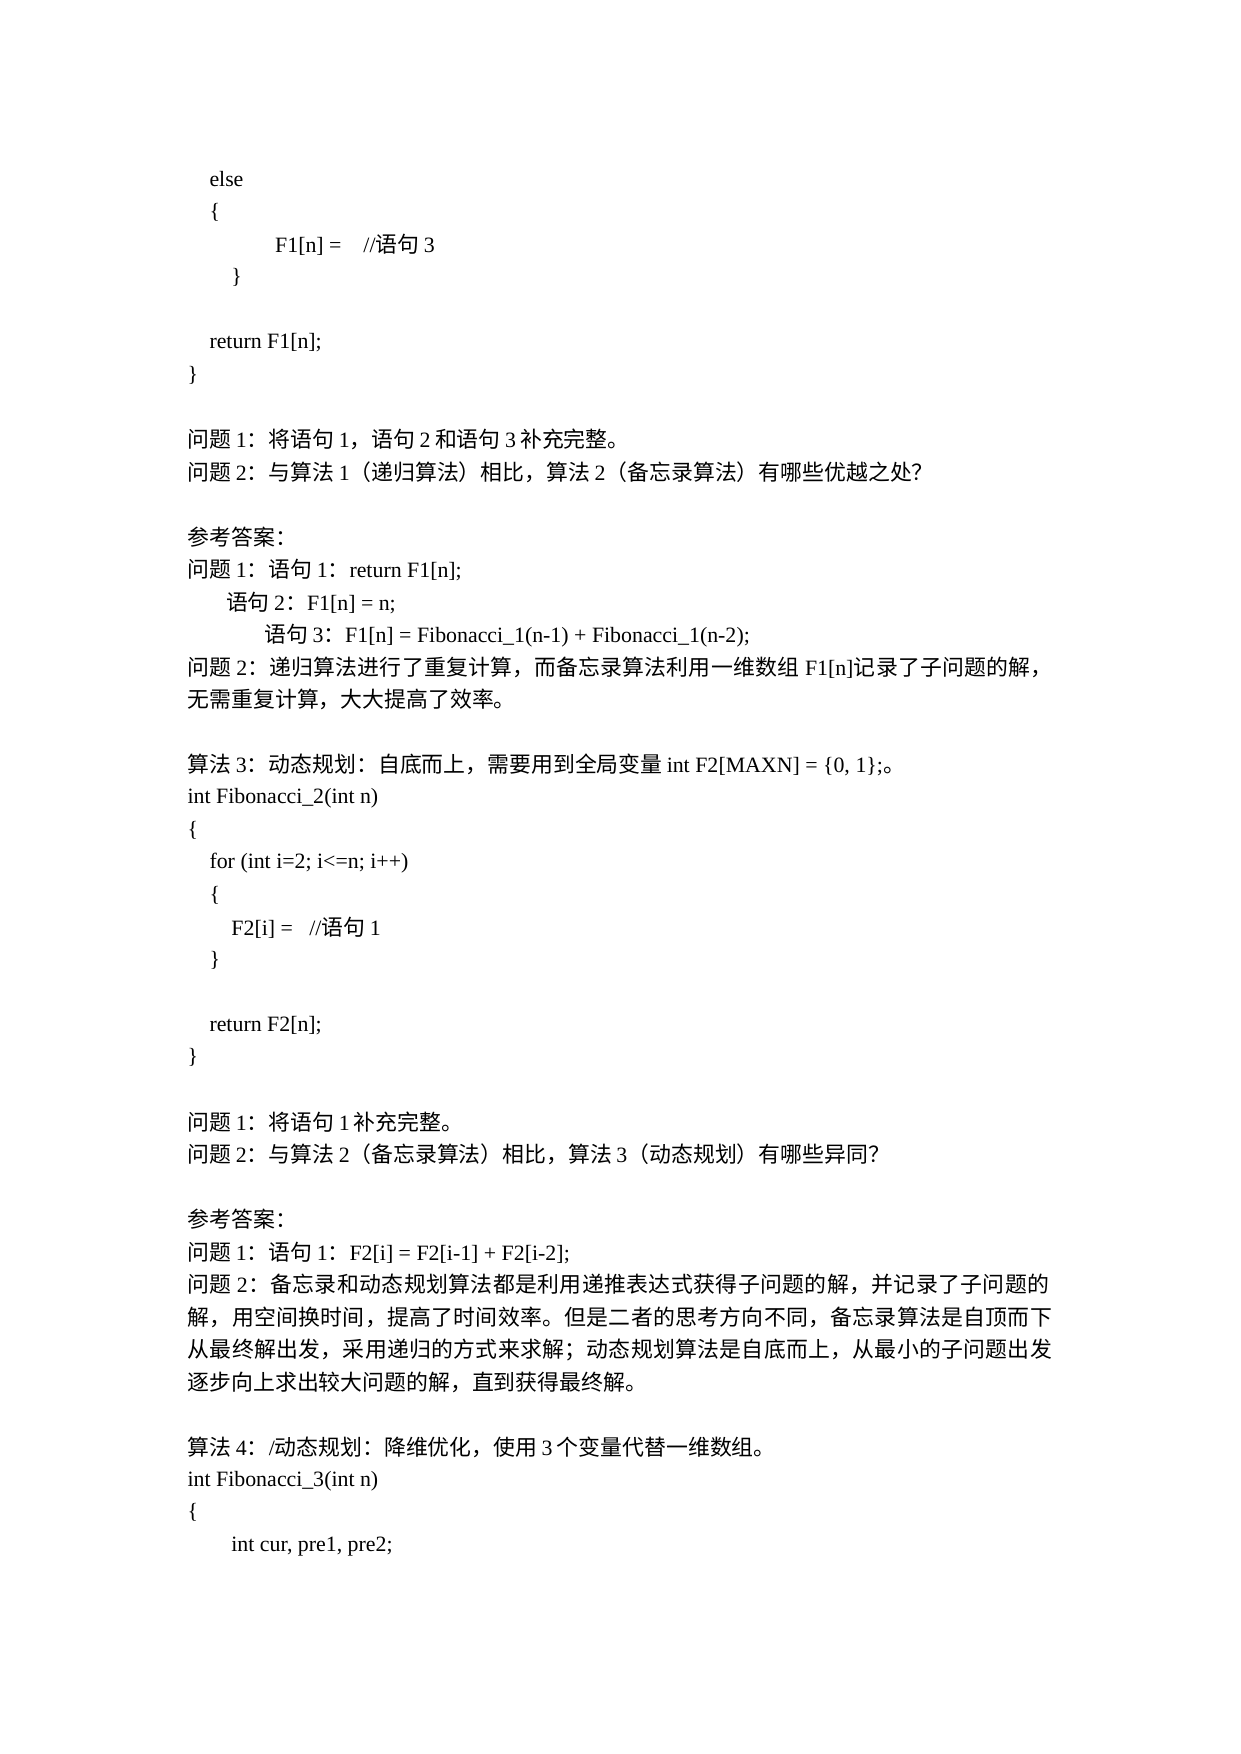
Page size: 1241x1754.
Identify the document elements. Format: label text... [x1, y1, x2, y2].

text else [187, 162, 1053, 194]
text 问题2：与算法1（递归算法）相比，算法2（备忘录算法）有哪些优越之处？ [187, 454, 1053, 487]
text for (int i=2; i<=n; i++) [187, 844, 1053, 877]
text 参考答案： [187, 1202, 1053, 1234]
text 问题2：递归算法进行了重复计算，而备忘录算法利用一维数组F1[n]记录了子问题的解，无需重复计算，大大提高了效率。 [187, 649, 1053, 714]
text 问题1：语句1：return F1[n]; [187, 552, 1053, 584]
text 参考答案： [187, 519, 1053, 552]
text } [187, 942, 1053, 974]
text 问题1：语句1：F2[i] = F2[i-1] + F2[i-2]; [187, 1234, 1053, 1267]
text { [187, 812, 1053, 844]
text 问题1：将语句1，语句2和语句3补充完整。 [187, 422, 1053, 454]
text 算法4：/动态规划：降维优化，使用3个变量代替一维数组。 [187, 1429, 1053, 1462]
text } [187, 357, 1053, 389]
text 算法3：动态规划：自底而上，需要用到全局变量int F2[MAXN] = {0, 1};。 [187, 747, 1053, 779]
text 问题2：备忘录和动态规划算法都是利用递推表达式获得子问题的解，并记录了子问题的解，用空间换时间，提高了时间效率。但是二者的思考方向不同，备忘录算法是自顶而下，从最终解出发，采用递归的方式来求解；动态规划算法是自底而上，从最小的子问题出发，逐步向上求出较大问题的解，直到获得最终解。 [187, 1267, 1053, 1397]
text F2[i] = //语句1 [187, 909, 1053, 942]
text 语句2：F1[n] = n; [187, 584, 1053, 617]
text { [187, 877, 1053, 909]
text { [187, 194, 1053, 227]
text 语句3：F1[n] = Fibonacci_1(n-1) + Fibonacci_1(n-2); [187, 617, 1053, 649]
text return F2[n]; [187, 1007, 1053, 1039]
text return F1[n]; [187, 324, 1053, 357]
text } [187, 1039, 1053, 1072]
text int cur, pre1, pre2; [187, 1527, 1053, 1559]
text { [187, 1494, 1053, 1527]
text int Fibonacci_2(int n) [187, 779, 1053, 812]
text 问题2：与算法2（备忘录算法）相比，算法3（动态规划）有哪些异同？ [187, 1137, 1053, 1169]
text 问题1：将语句1补充完整。 [187, 1104, 1053, 1137]
text } [187, 259, 1053, 292]
text F1[n] = //语句3 [187, 227, 1053, 259]
text int Fibonacci_3(int n) [187, 1462, 1053, 1494]
